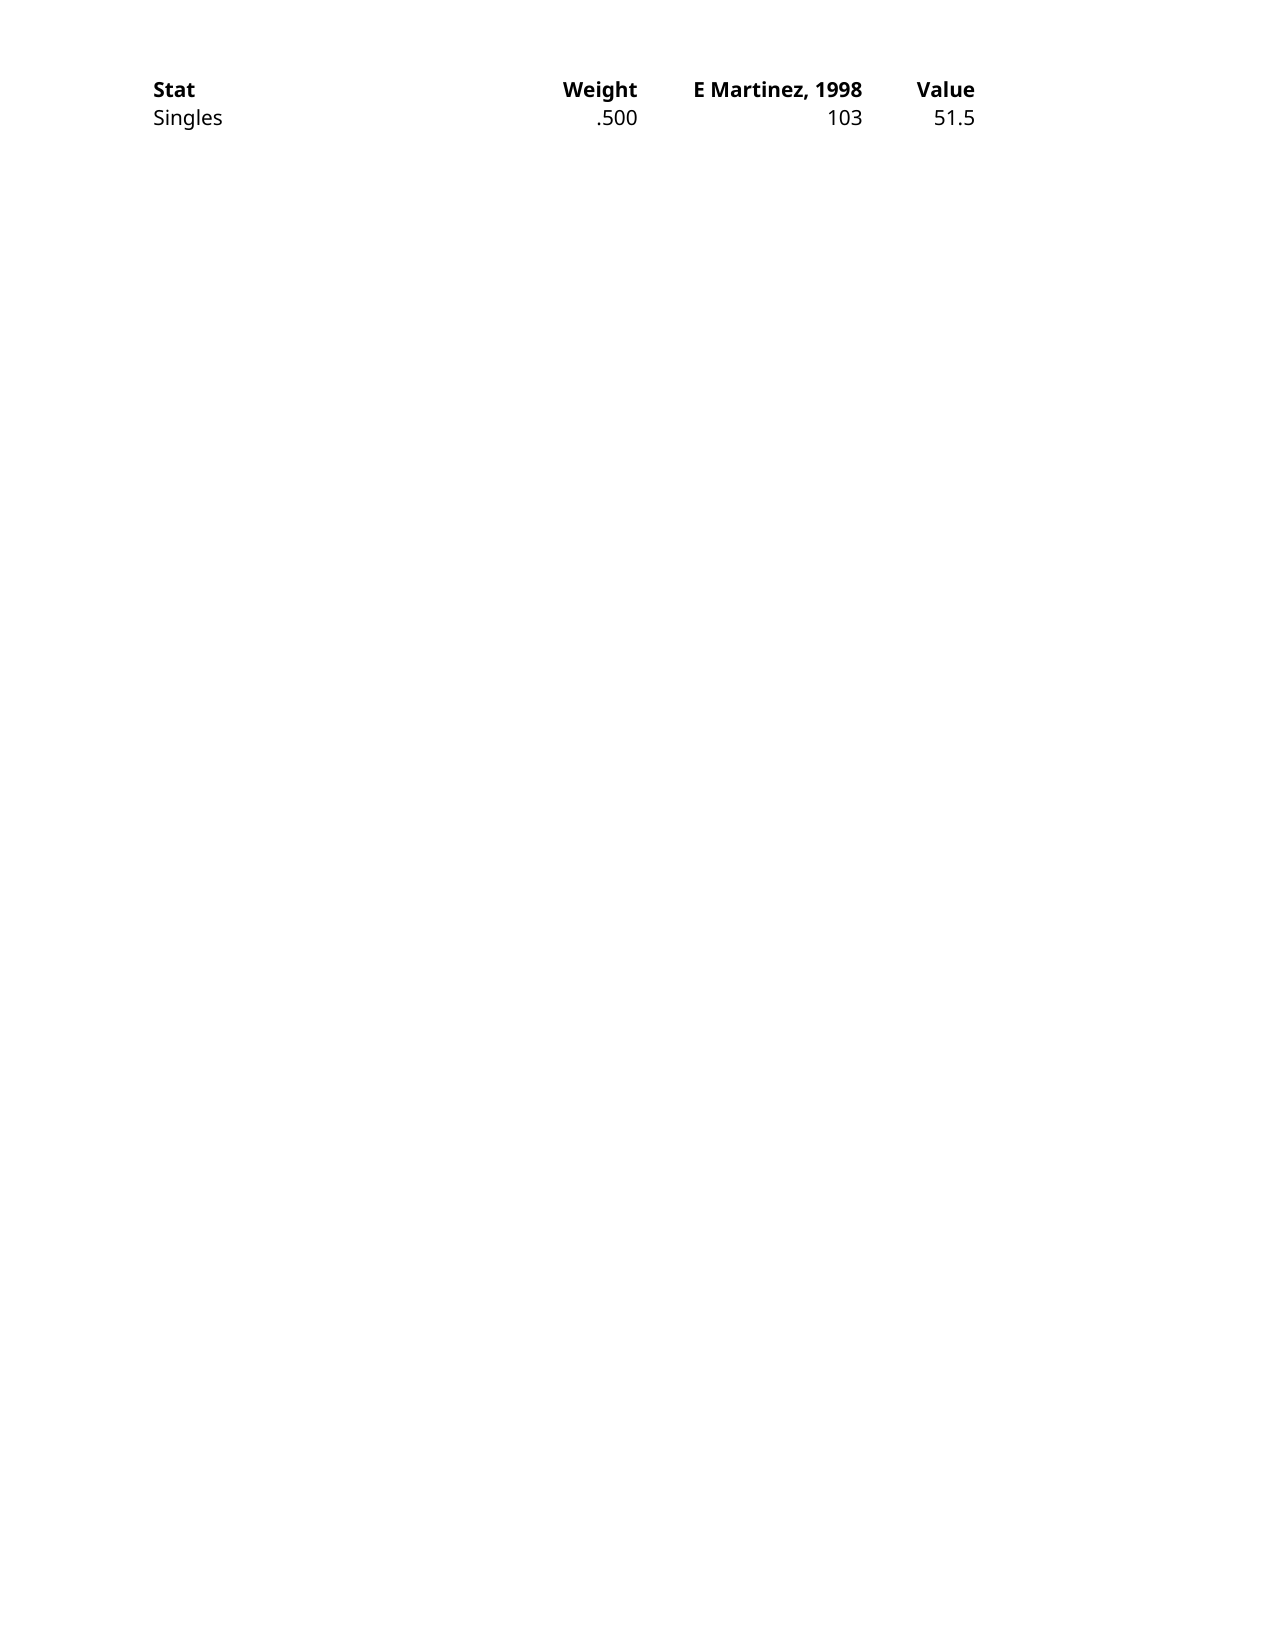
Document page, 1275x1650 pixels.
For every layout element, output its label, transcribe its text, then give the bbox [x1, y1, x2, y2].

table_header E Martinez, 1998 [641, 75, 866, 103]
table_cell .500 [509, 104, 641, 132]
table_cell 51.5 [866, 104, 978, 132]
table_cell 103 [641, 104, 866, 132]
table_header Stat [153, 75, 509, 103]
table_header Weight [509, 75, 641, 103]
table_header Value [866, 75, 978, 103]
table_cell Singles [153, 104, 509, 132]
